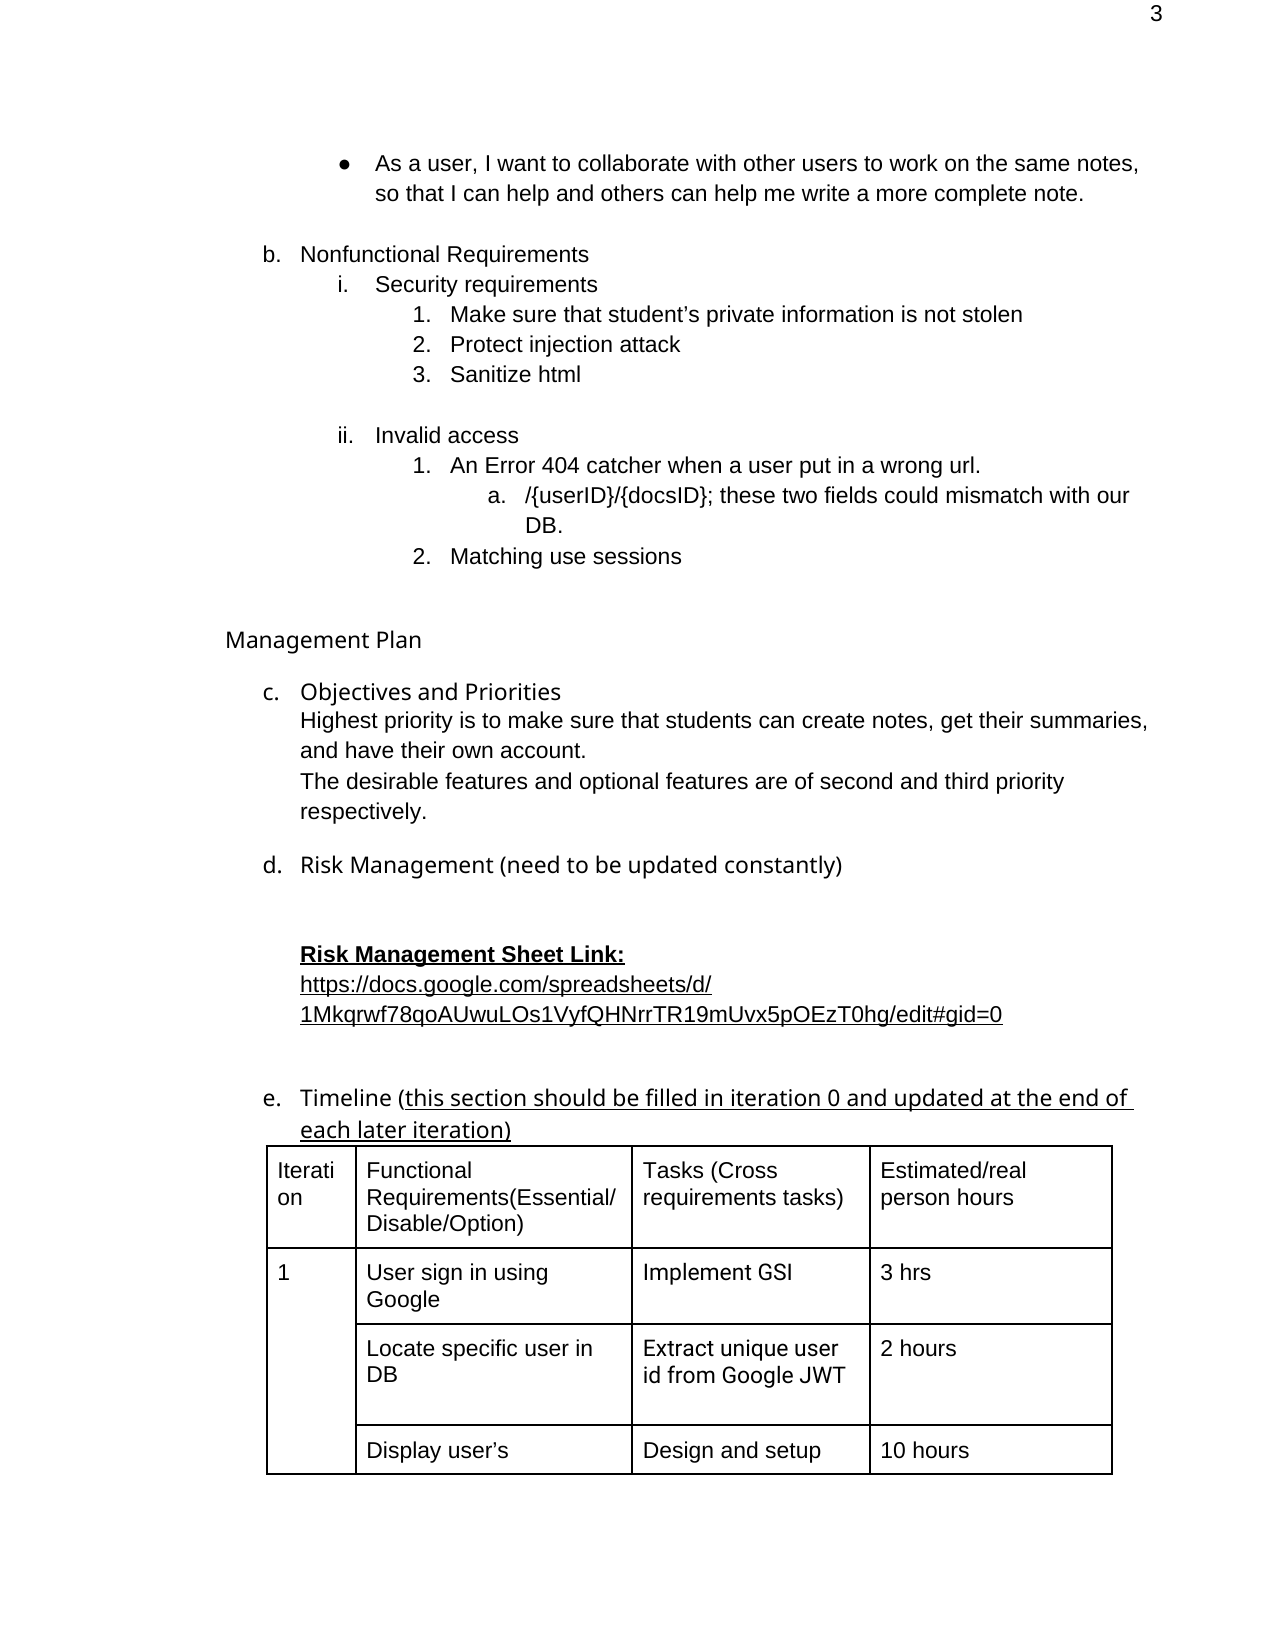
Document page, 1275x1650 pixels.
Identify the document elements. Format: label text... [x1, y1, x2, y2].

table_header Estimated/real person hours [871, 1147, 1111, 1247]
table_cell 1 [268, 1249, 355, 1473]
subtitle Timeline (this section should be filled in iteration 0 and updated at the end of each later iteration) [262, 1082, 1162, 1145]
subtitle Management Plan [225, 624, 1162, 655]
list An Error 404 catcher when a user put in a wrong url. [412, 452, 1162, 478]
table_header Functional Requirements(Essential/Disable/Option) [357, 1147, 631, 1247]
list Sanitize html [412, 361, 1162, 388]
subtitle Risk Management (need to be updated constantly) [262, 849, 1162, 880]
table_header Tasks (Cross requirements tasks) [633, 1147, 869, 1247]
list As a user, I want to collaborate with other users to work on the same notes, so that I can help and others can help me write a more complete note. [337, 150, 1162, 237]
list Matching use sessions [412, 543, 1162, 569]
table_cell 3 hrs [871, 1249, 1111, 1322]
list Security requirements [337, 271, 1162, 297]
text Risk Management Sheet Link: [300, 941, 1162, 967]
table_cell Implement GSI [633, 1249, 869, 1322]
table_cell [633, 1426, 869, 1473]
list Protect injection attack [412, 331, 1162, 358]
subtitle Objectives and Priorities [262, 676, 1162, 707]
table_cell 2 hours [871, 1325, 1111, 1424]
table_cell Locate specific user in DB [357, 1325, 631, 1424]
table_header Iteration [268, 1147, 355, 1247]
table_cell User sign in using Google [357, 1249, 631, 1322]
text https://docs.google.com/spreadsheets/d/1Mkqrwf78qoAUwuLOs1VyfQHNrrTR19mUvx5pOEzT0hg/edit#gid=0 [300, 971, 1162, 1027]
text Highest priority is to make sure that students can create notes, get their summaries, and have their own account. [300, 707, 1162, 764]
table_cell 10 hours [871, 1426, 1111, 1473]
table_cell Extract unique user id from Google JWT [633, 1325, 869, 1424]
list Invalid access [337, 422, 1162, 448]
list Make sure that student’s private information is not stolen [412, 301, 1162, 327]
list /{userID}/{docsID}; these two fields could mismatch with our DB. [487, 482, 1162, 539]
list Nonfunctional Requirements [262, 241, 1162, 267]
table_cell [357, 1426, 631, 1473]
text The desirable features and optional features are of second and third priority respectively. [300, 768, 1162, 824]
